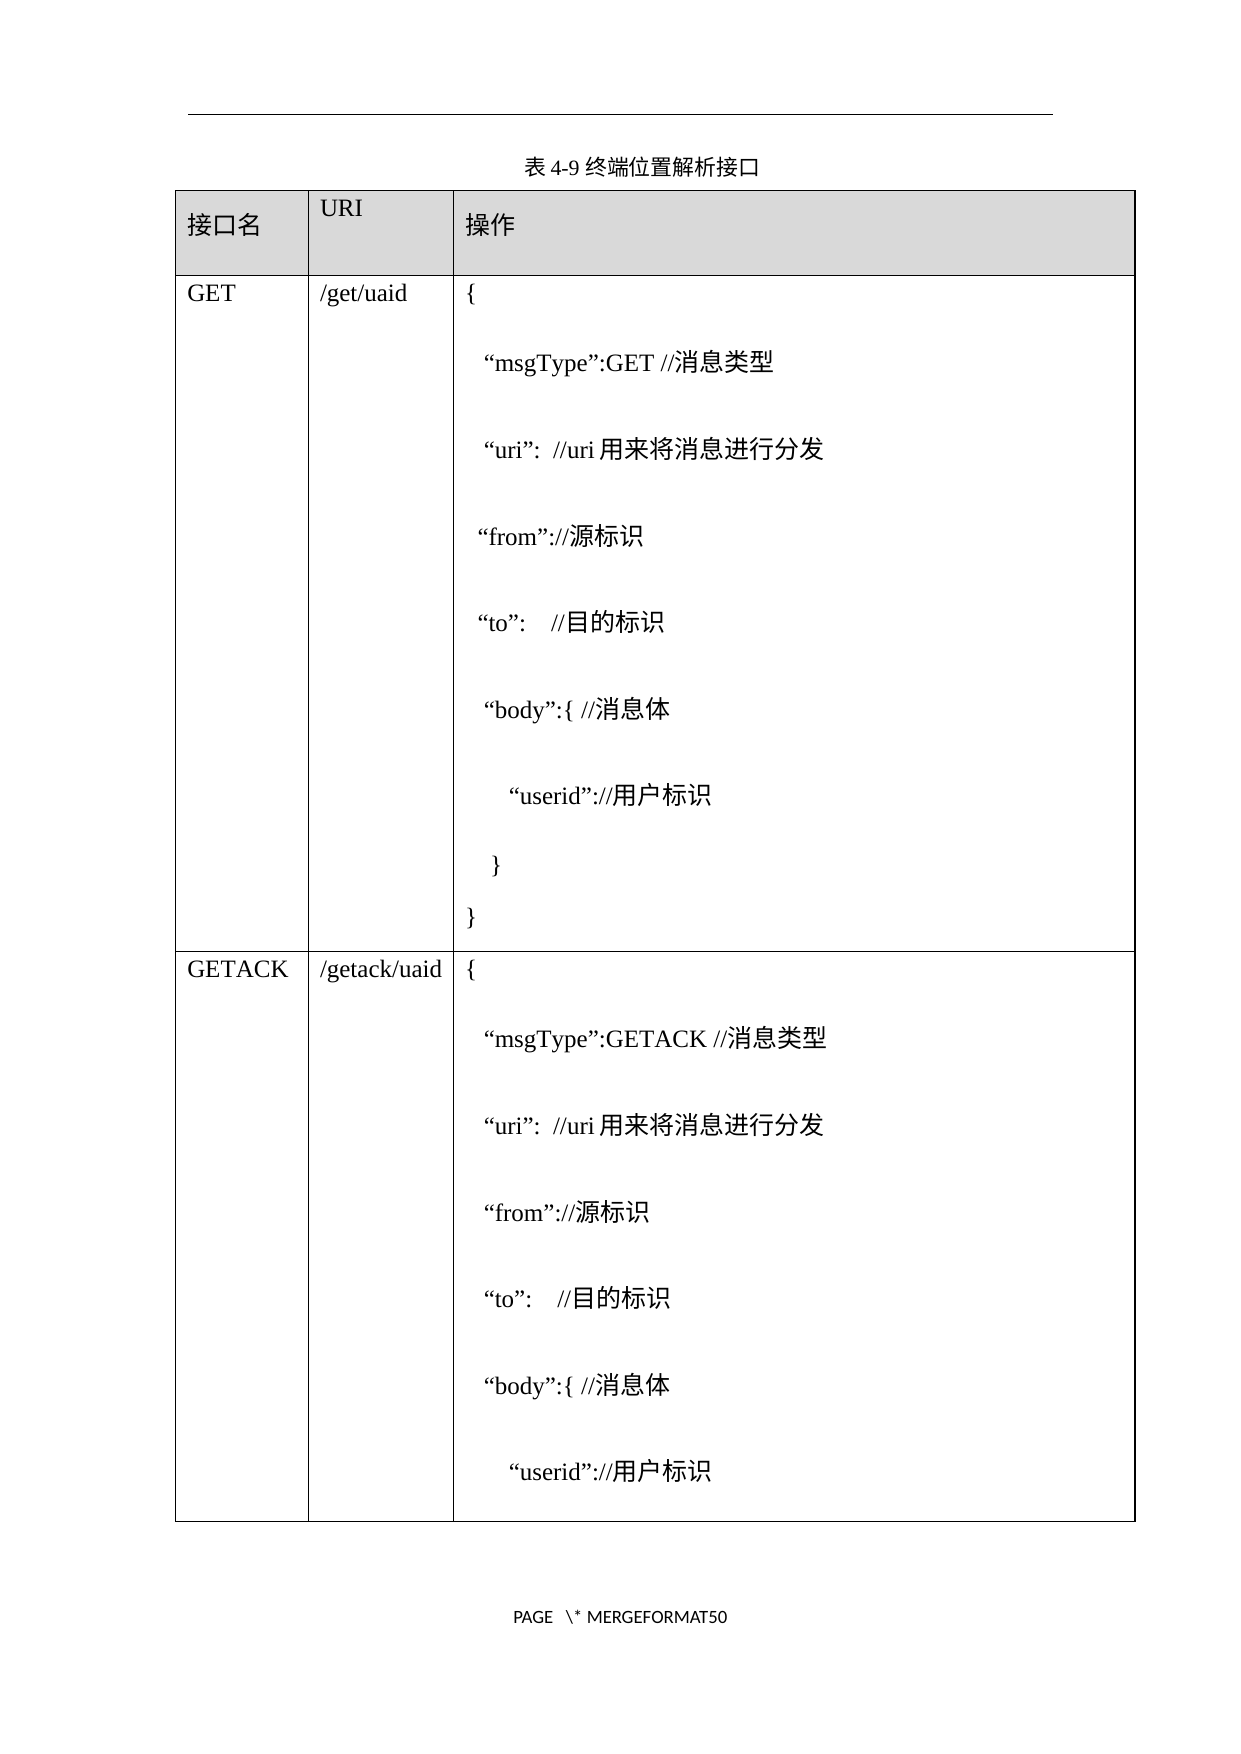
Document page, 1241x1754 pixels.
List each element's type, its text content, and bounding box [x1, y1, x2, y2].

table_header 操作 [454, 191, 1134, 275]
table_header URI [309, 191, 453, 275]
table_header 接口名 [176, 191, 308, 275]
table_cell GET [176, 276, 308, 951]
table_cell GETACK [176, 952, 308, 1521]
text 表4-9 终端位置解析接口 [187, 150, 1053, 182]
table_cell /getack/uaid [309, 952, 453, 1521]
table_cell /get/uaid [309, 276, 453, 951]
table_cell { “msgType”:GET //消息类型 “uri”: //uri用来将消息进行分发 “from”://源标识 “to”: //目的标识 “body”:{ //消息体 “userid”://用户标识 } } [454, 276, 1134, 951]
